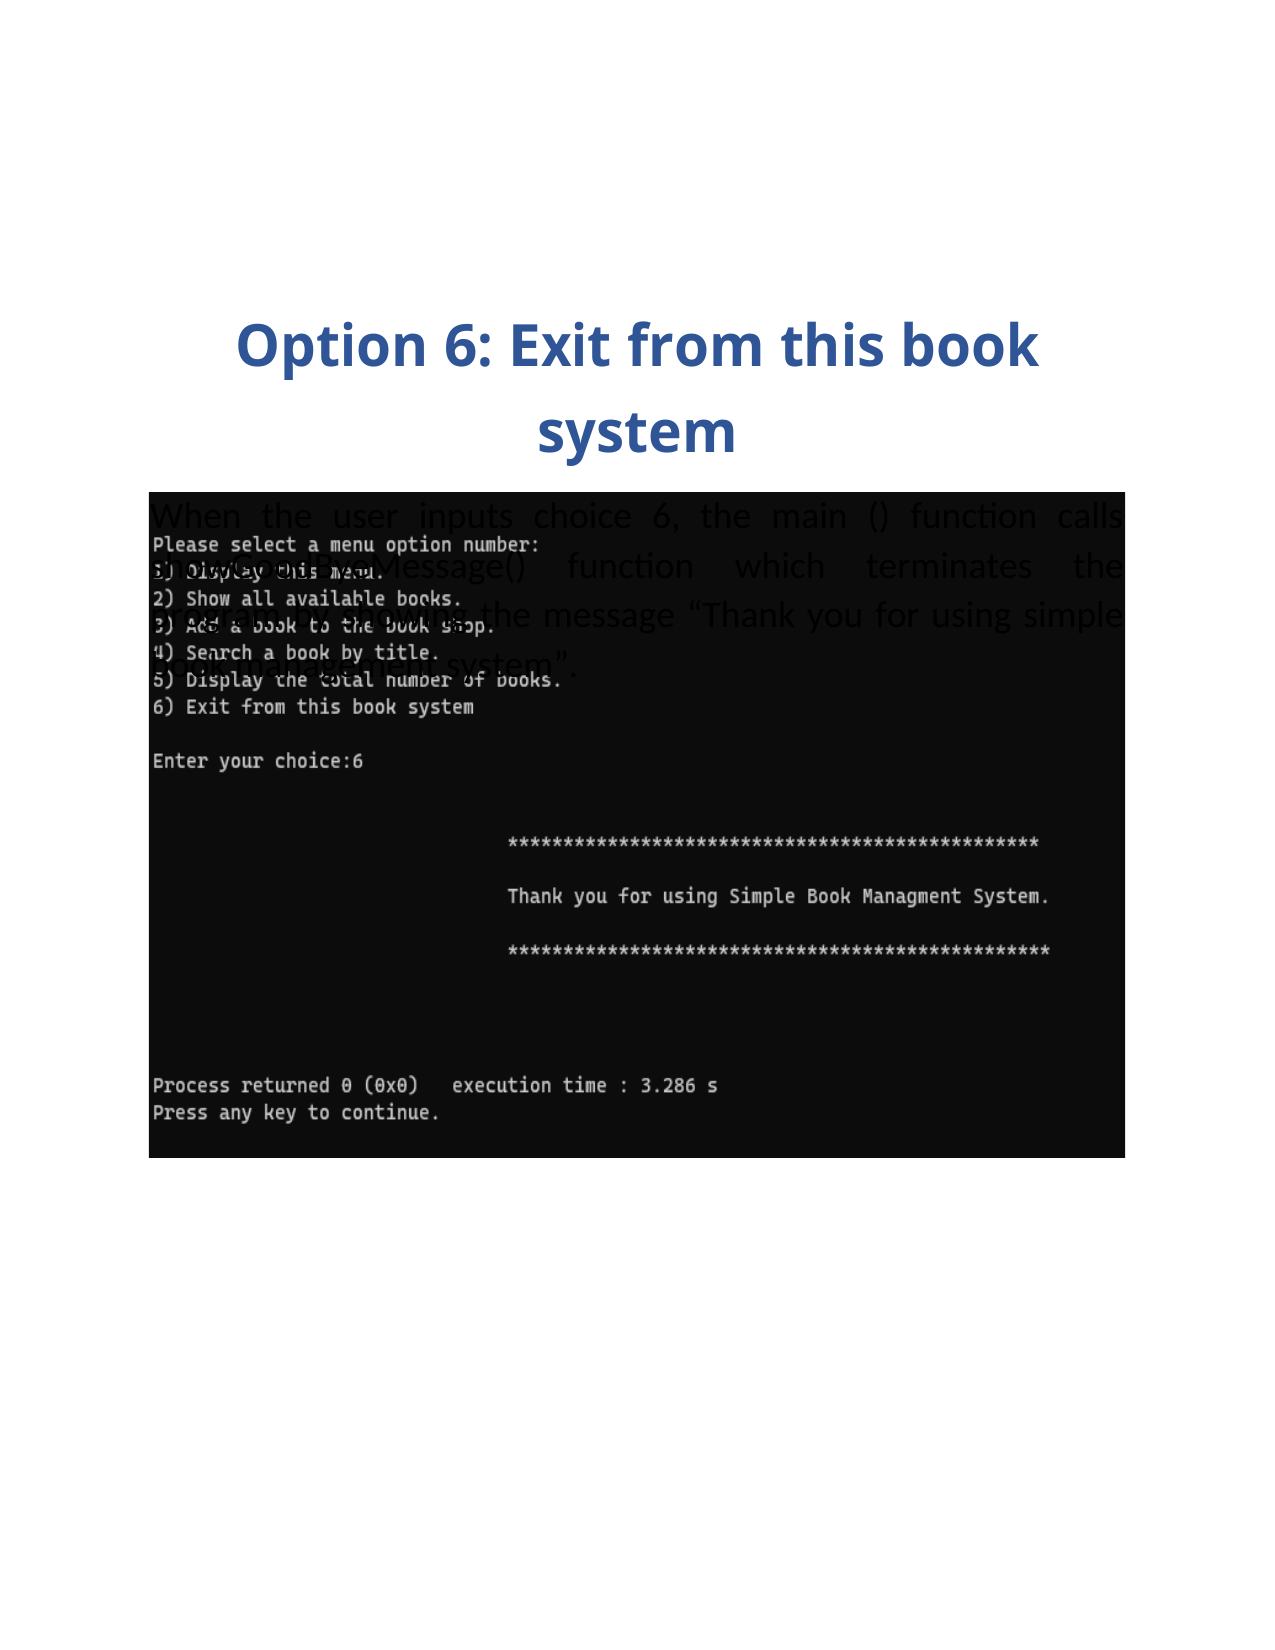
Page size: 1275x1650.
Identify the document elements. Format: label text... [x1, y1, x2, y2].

picture [148, 492, 1125, 1158]
text Option 6: Exit from this book system [150, 304, 1125, 469]
text When the user inputs choice 6, the main () function calls showGoodByeMessage() function which terminates the program by showing the message “Thank you for using simple book management system”. [150, 492, 1125, 687]
